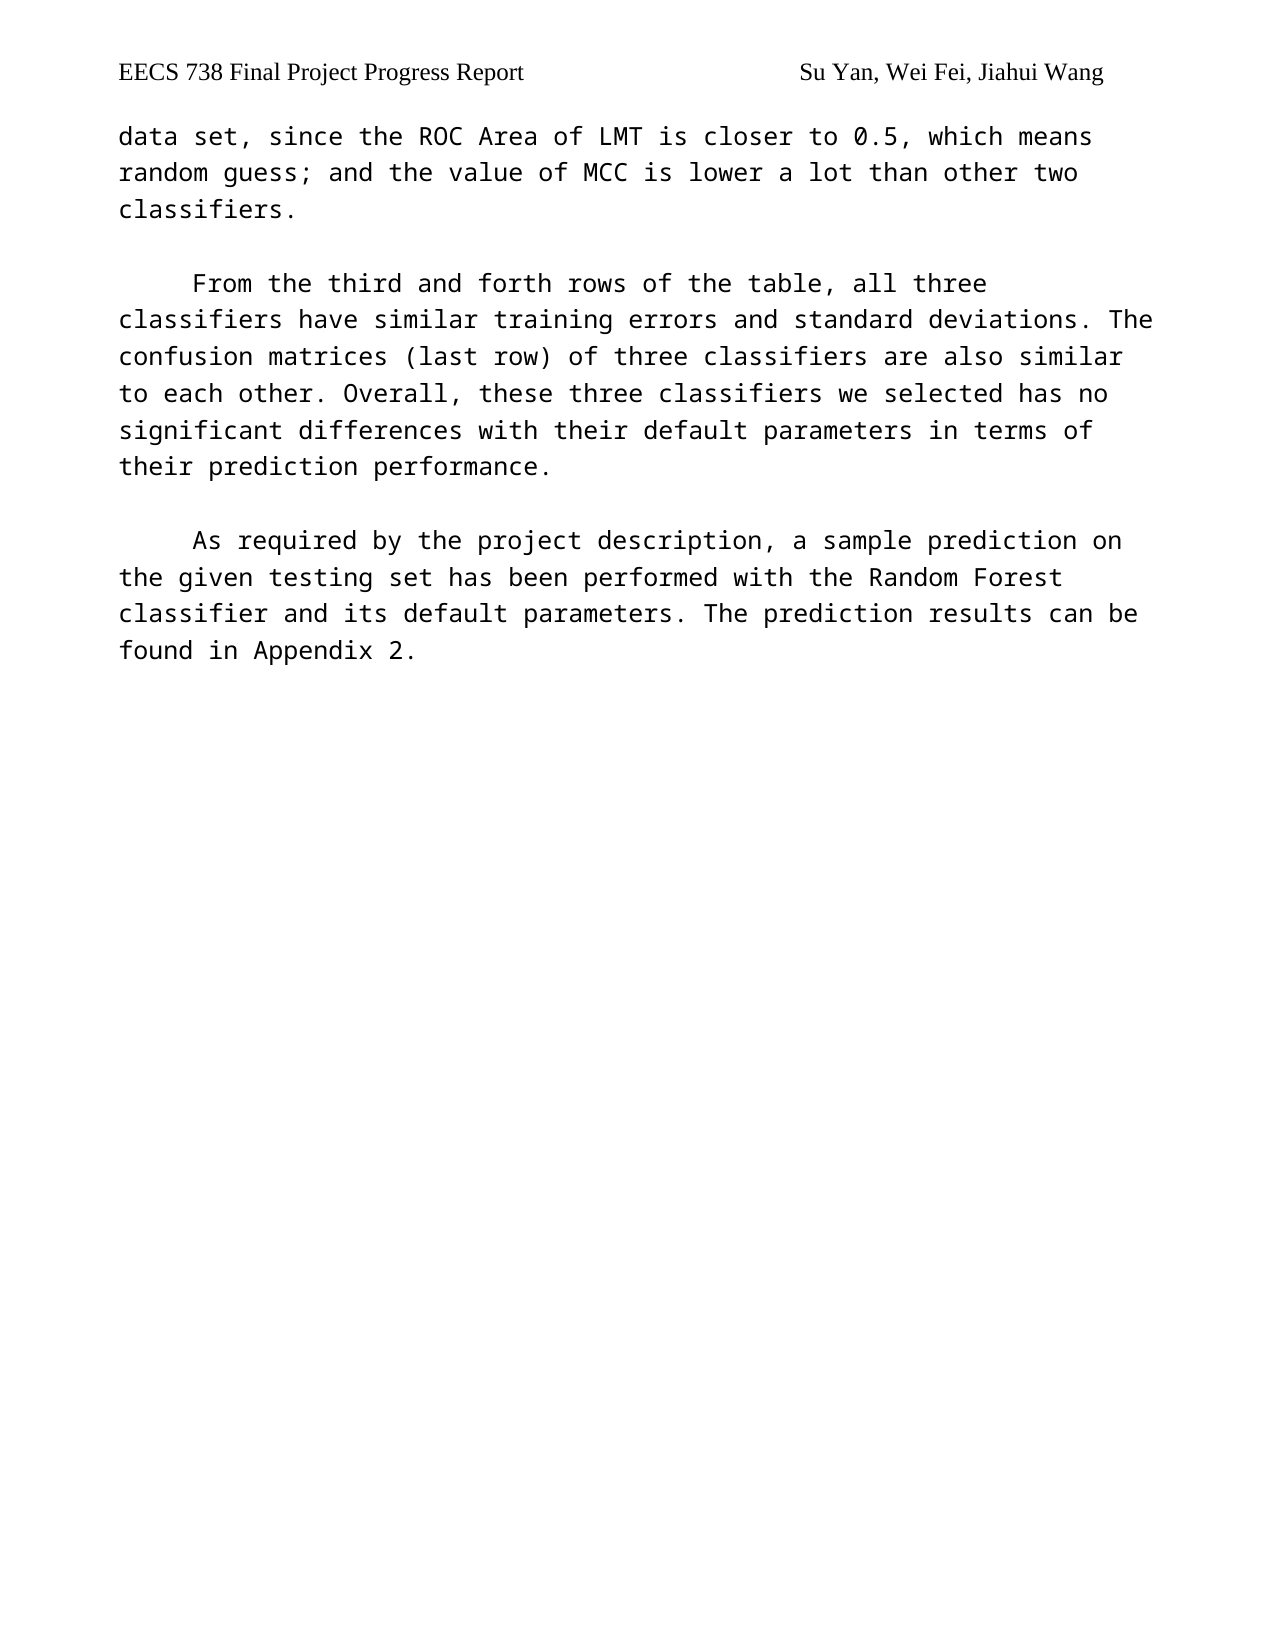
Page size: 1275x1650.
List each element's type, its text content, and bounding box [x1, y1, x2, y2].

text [118, 118, 1157, 226]
text As required by the project description, a sample prediction on the given testing set has been performed with the Random Forest classifier and its default parameters. The prediction results can be found in Appendix 2. [118, 523, 1157, 667]
text From the third and forth rows of the table, all three classifiers have similar training errors and standard deviations. The confusion matrices (last row) of three classifiers are also similar to each other. Overall, these three classifiers we selected has no significant differences with their default parameters in terms of their prediction performance. [118, 265, 1157, 483]
